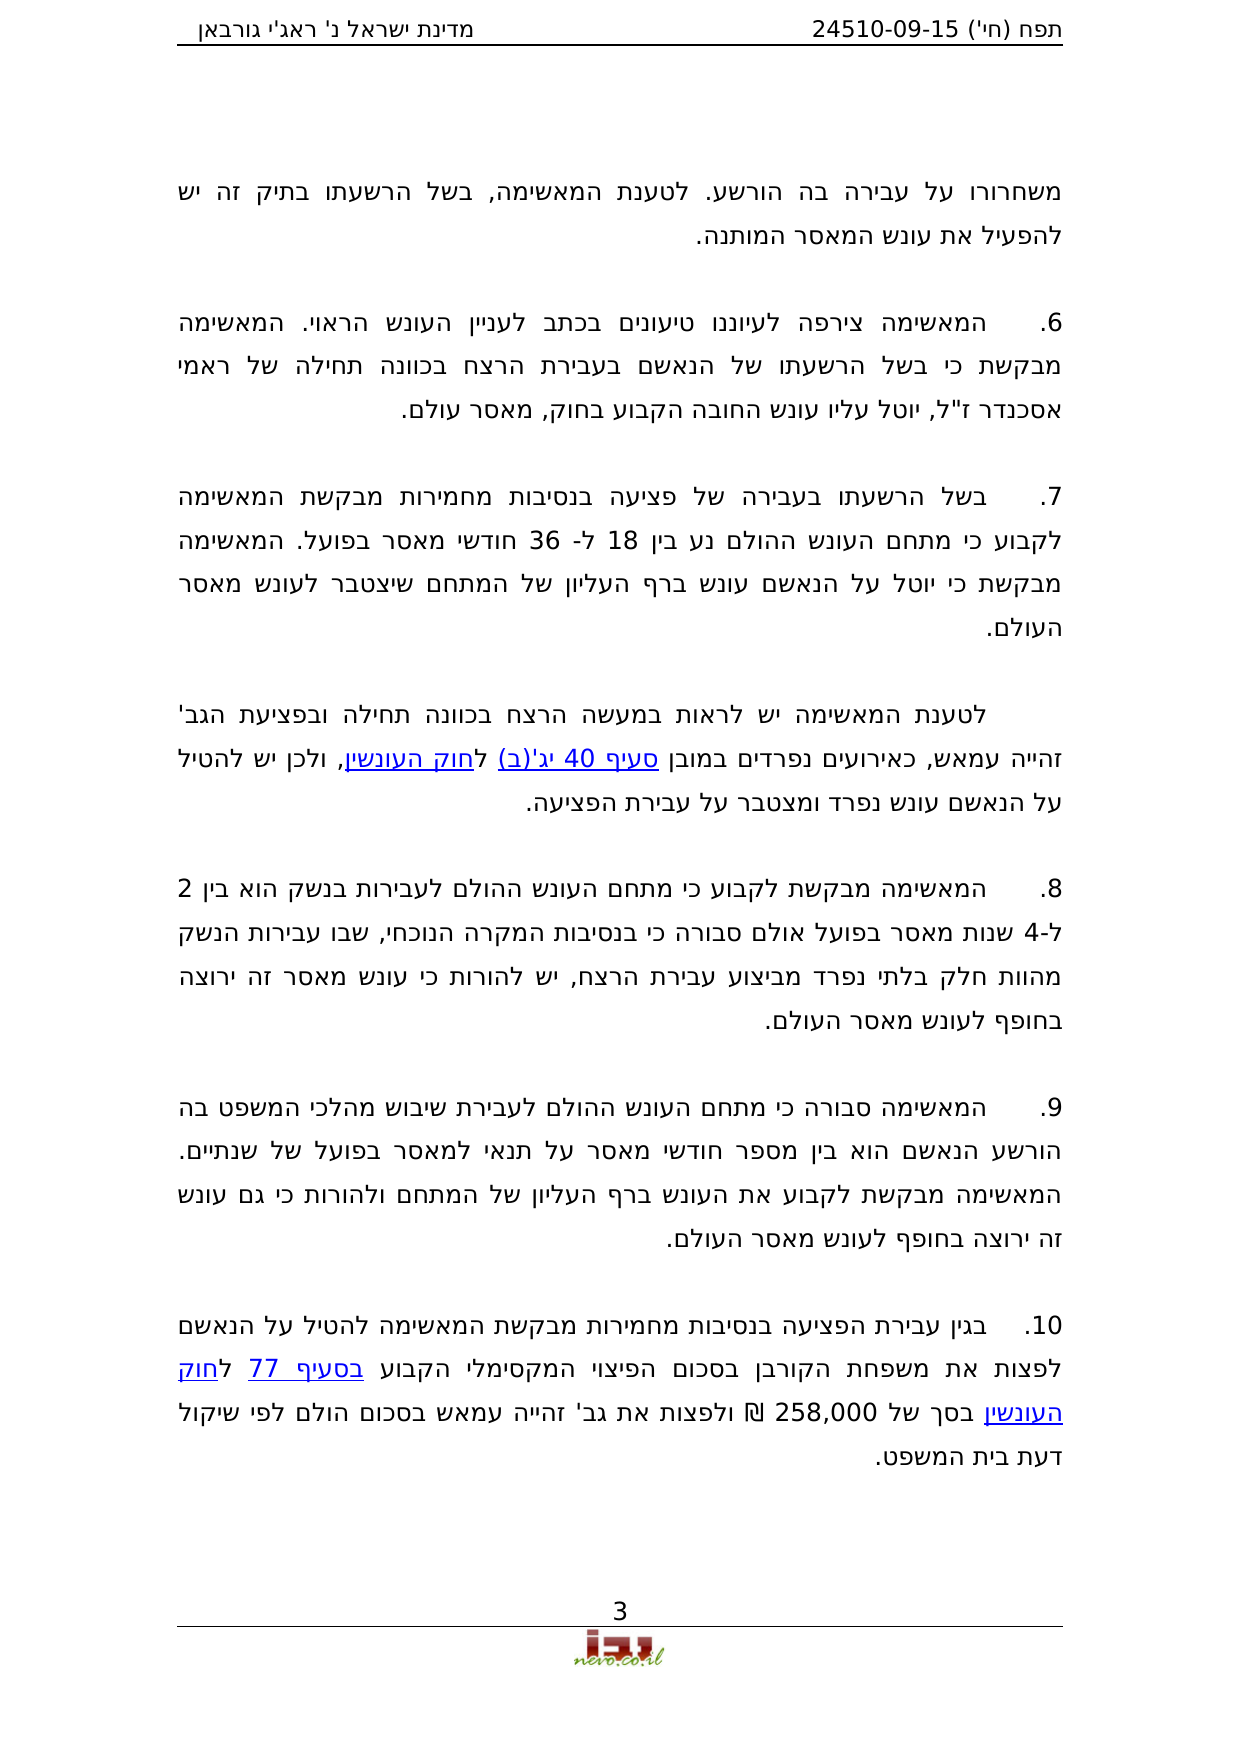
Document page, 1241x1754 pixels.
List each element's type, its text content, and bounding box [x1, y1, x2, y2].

text 6. המאשימה צירפה לעיוננו טיעונים בכתב לעניין העונש הראוי. המאשימה מבקשת כי בשל הרשעתו של הנאשם בעבירת הרצח בכוונה תחילה של ראמי אסכנדר ז"ל, יוטל עליו עונש החובה הקבוע בחוק, מאסר עולם. [177, 308, 1063, 424]
picture [574, 1629, 666, 1667]
text 8. המאשימה מבקשת לקבוע כי מתחם העונש ההולם לעבירות בנשק הוא בין 2 ל-4 שנות מאסר בפועל אולם סבורה כי בנסיבות המקרה הנוכחי, שבו עבירות הנשק מהוות חלק בלתי נפרד מביצוע עבירת הרצח, יש להורות כי עונש מאסר זה ירוצה בחופף לעונש מאסר העולם. [177, 875, 1063, 1035]
text 10. בגין עבירת הפציעה בנסיבות מחמירות מבקשת המאשימה להטיל על הנאשם לפצות את משפחת הקורבן בסכום הפיצוי המקסימלי הקבוע בסעיף 77 לחוק העונשין בסך של 258,000 ₪ ולפצות את גב' זהייה עמאש בסכום הולם לפי שיקול דעת בית המשפט. [177, 1311, 1063, 1471]
text לטענת המאשימה יש לראות במעשה הרצח בכוונה תחילה ובפציעת הגב' זהייה עמאש, כאירועים נפרדים במובן סעיף 40 יג'(ב) לחוק העונשין, ולכן יש להטיל על הנאשם עונש נפרד ומצטבר על עבירת הפציעה. [177, 700, 1063, 817]
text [177, 177, 1063, 250]
text 7. בשל הרשעתו בעבירה של פציעה בנסיבות מחמירות מבקשת המאשימה לקבוע כי מתחם העונש ההולם נע בין 18 ל- 36 חודשי מאסר בפועל. המאשימה מבקשת כי יוטל על הנאשם עונש ברף העליון של המתחם שיצטבר לעונש מאסר העולם. [177, 482, 1063, 643]
text 9. המאשימה סבורה כי מתחם העונש ההולם לעבירת שיבוש מהלכי המשפט בה הורשע הנאשם הוא בין מספר חודשי מאסר על תנאי למאסר בפועל של שנתיים. המאשימה מבקשת לקבוע את העונש ברף העליון של המתחם ולהורות כי גם עונש זה ירוצה בחופף לעונש מאסר העולם. [177, 1093, 1063, 1253]
